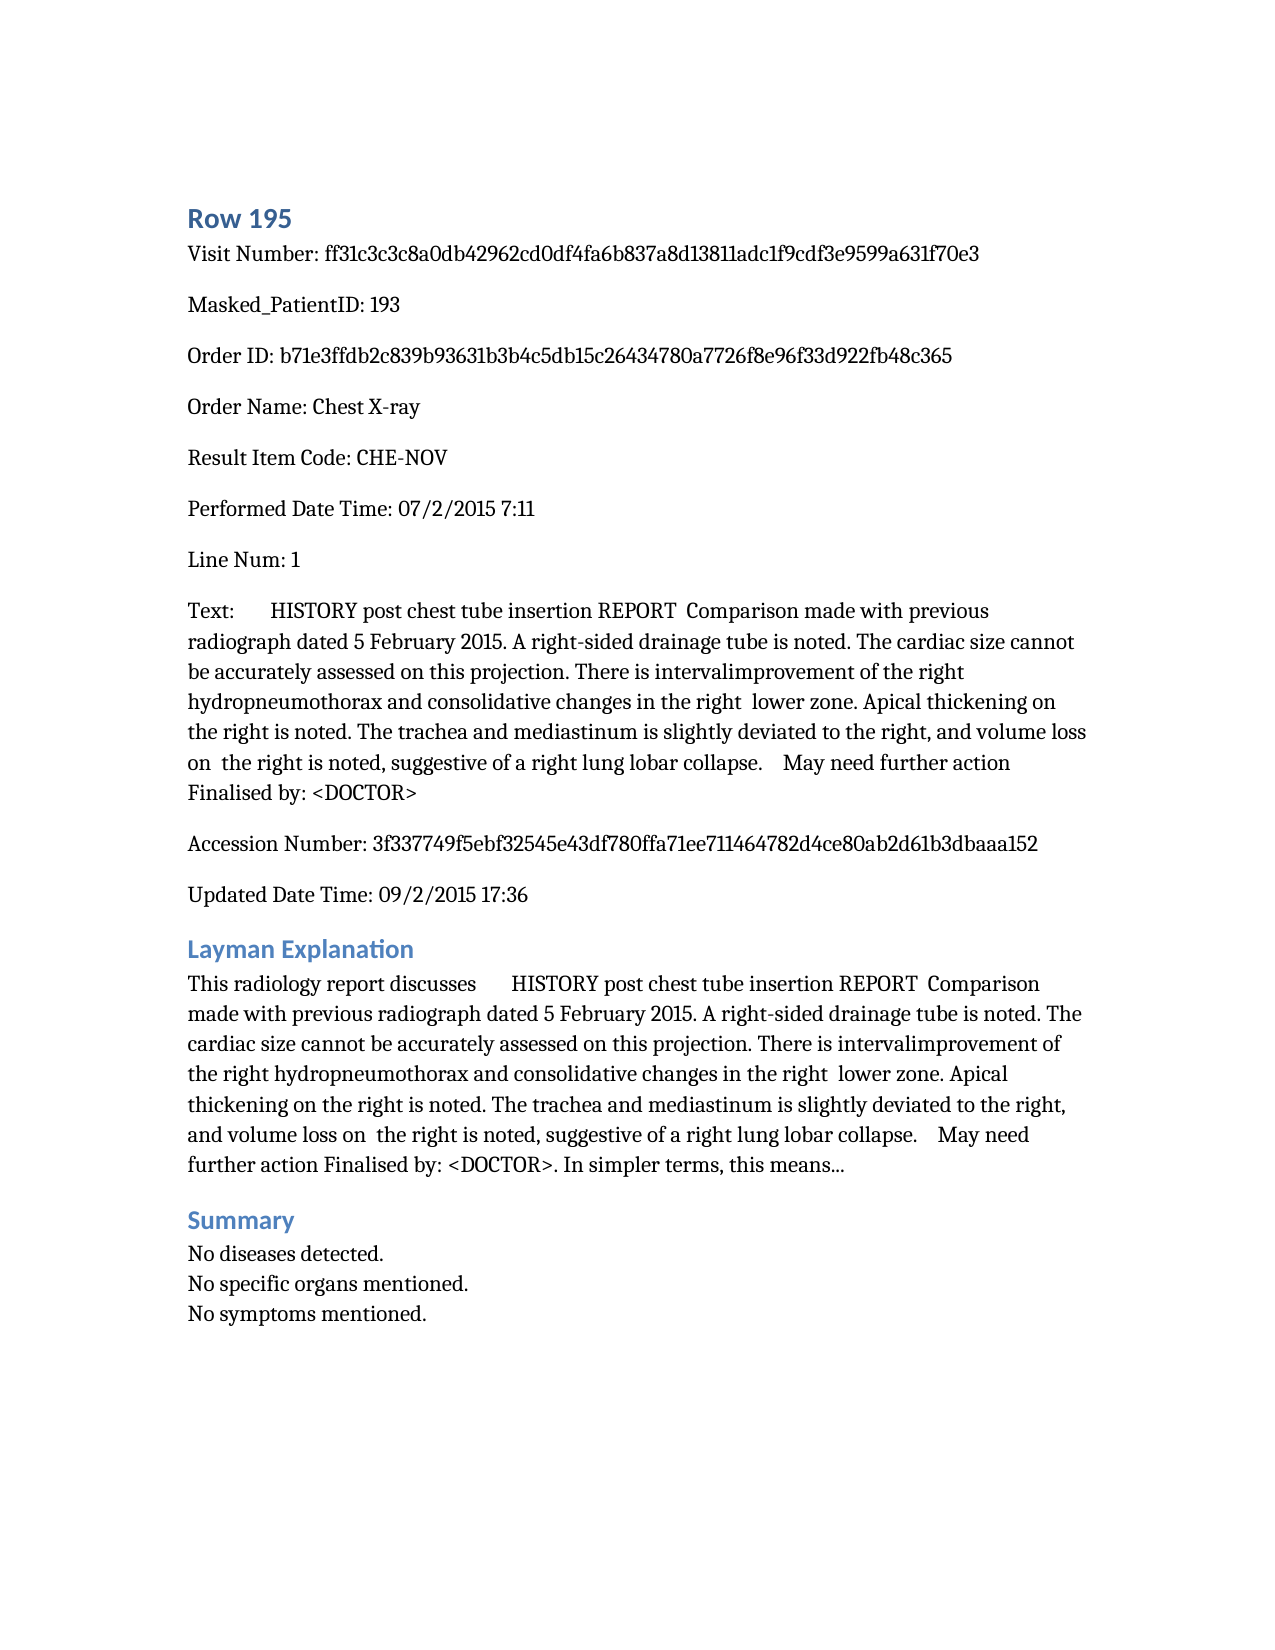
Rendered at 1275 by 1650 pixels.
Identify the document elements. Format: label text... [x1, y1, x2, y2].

text Updated Date Time: 09/2/2015 17:36 [187, 882, 1087, 908]
text Accession Number: 3f337749f5ebf32545e43df780ffa71ee711464782d4ce80ab2d61b3dbaaa152 [187, 831, 1087, 857]
text Line Num: 1 [187, 547, 1087, 573]
text Masked_PatientID: 193 [187, 292, 1087, 318]
text This radiology report discusses HISTORY post chest tube insertion REPORT Comparison made with previous radiograph dated 5 February 2015. A right-sided drainage tube is noted. The cardiac size cannot be accurately assessed on this projection. There is intervalimprovement of the right hydropneumothorax and consolidative changes in the right lower zone. Apical thickening on the right is noted. The trachea and mediastinum is slightly deviated to the right, and volume loss on the right is noted, suggestive of a right lung lobar collapse. May need further action Finalised by: <DOCTOR>. In simpler terms, this means... [187, 971, 1087, 1178]
text No diseases detected. No specific organs mentioned. No symptoms mentioned. [187, 1241, 1087, 1327]
subtitle Layman Explanation [187, 933, 1087, 966]
text Text: HISTORY post chest tube insertion REPORT Comparison made with previous radiograph dated 5 February 2015. A right-sided drainage tube is noted. The cardiac size cannot be accurately assessed on this projection. There is intervalimprovement of the right hydropneumothorax and consolidative changes in the right lower zone. Apical thickening on the right is noted. The trachea and mediastinum is slightly deviated to the right, and volume loss on the right is noted, suggestive of a right lung lobar collapse. May need further action Finalised by: <DOCTOR> [187, 598, 1087, 806]
subtitle Row 195 [187, 200, 1087, 236]
text Result Item Code: CHE-NOV [187, 445, 1087, 471]
text Order ID: b71e3ffdb2c839b93631b3b4c5db15c26434780a7726f8e96f33d922fb48c365 [187, 343, 1087, 369]
text Visit Number: ff31c3c3c8a0db42962cd0df4fa6b837a8d13811adc1f9cdf3e9599a631f70e3 [187, 241, 1087, 267]
text Order Name: Chest X-ray [187, 394, 1087, 420]
subtitle Summary [187, 1203, 1087, 1236]
text Performed Date Time: 07/2/2015 7:11 [187, 496, 1087, 522]
